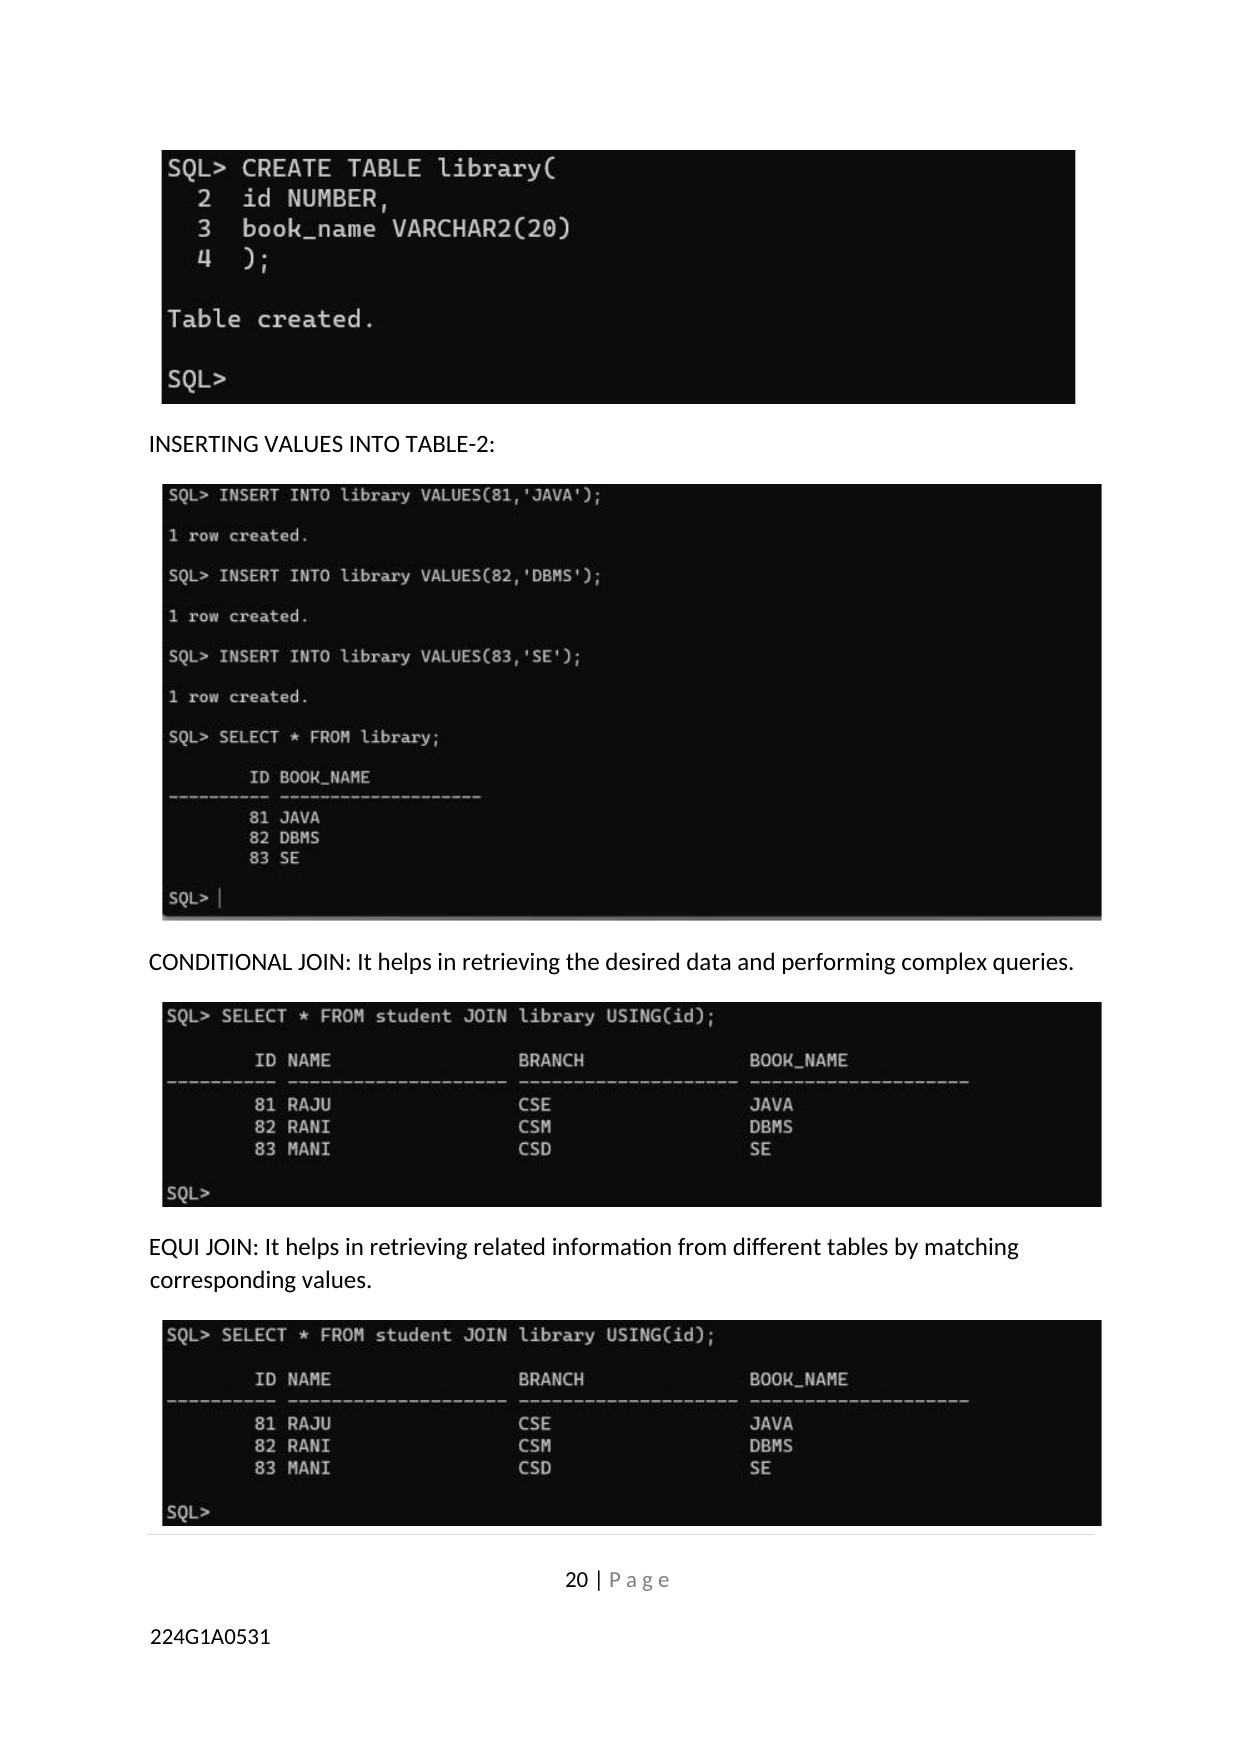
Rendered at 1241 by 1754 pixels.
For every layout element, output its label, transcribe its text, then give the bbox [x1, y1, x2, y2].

picture [162, 1320, 1103, 1526]
picture [162, 484, 1103, 922]
text EQUI JOIN: It helps in retrieving related information from different tables by matching corresponding values. [148, 1231, 1094, 1294]
picture [161, 150, 1076, 404]
picture [162, 1002, 1103, 1207]
text CONDITIONAL JOIN: It helps in retrieving the desired data and performing complex queries. [148, 946, 1094, 976]
text INSERTING VALUES INTO TABLE-2: [148, 428, 1094, 458]
